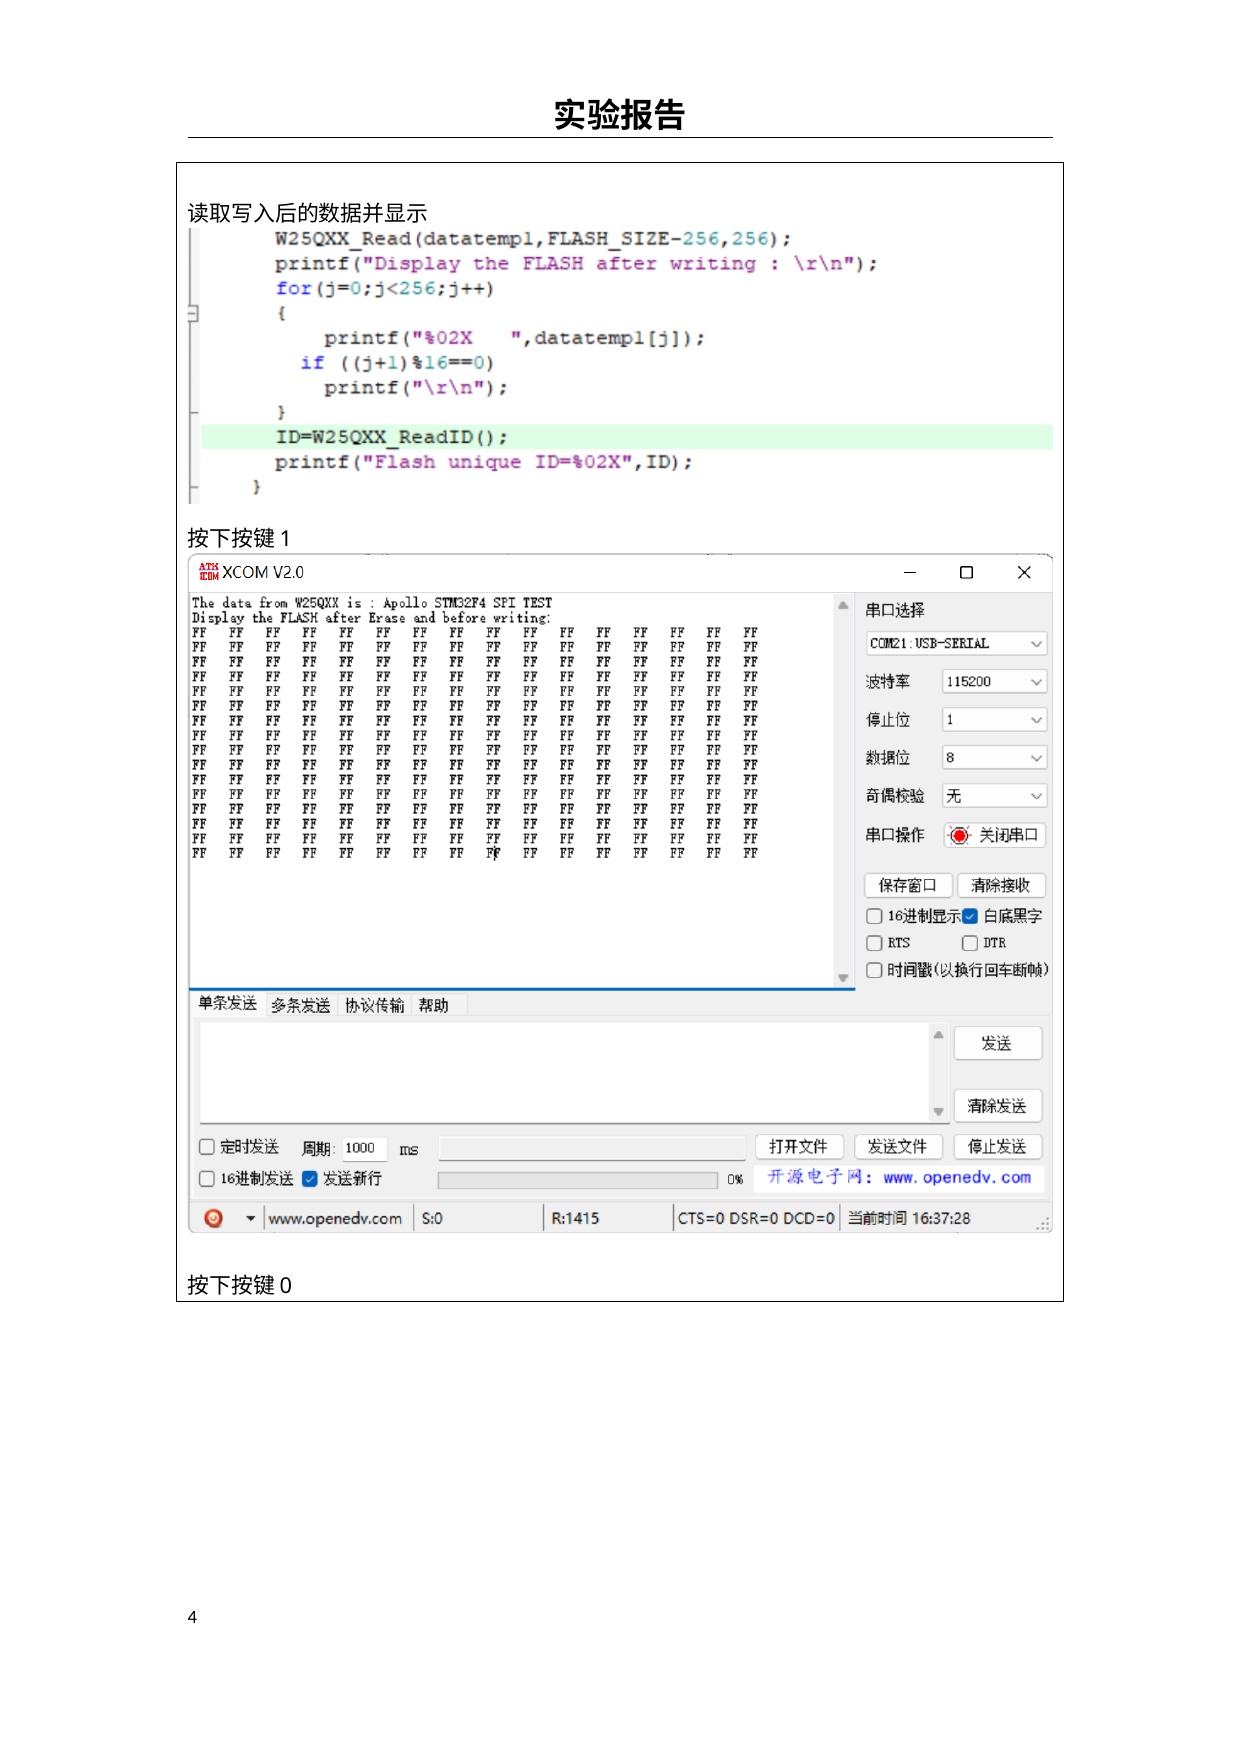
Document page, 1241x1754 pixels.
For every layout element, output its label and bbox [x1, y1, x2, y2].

picture [187, 228, 1053, 504]
picture [187, 553, 1053, 1233]
table_cell [177, 163, 1063, 1301]
